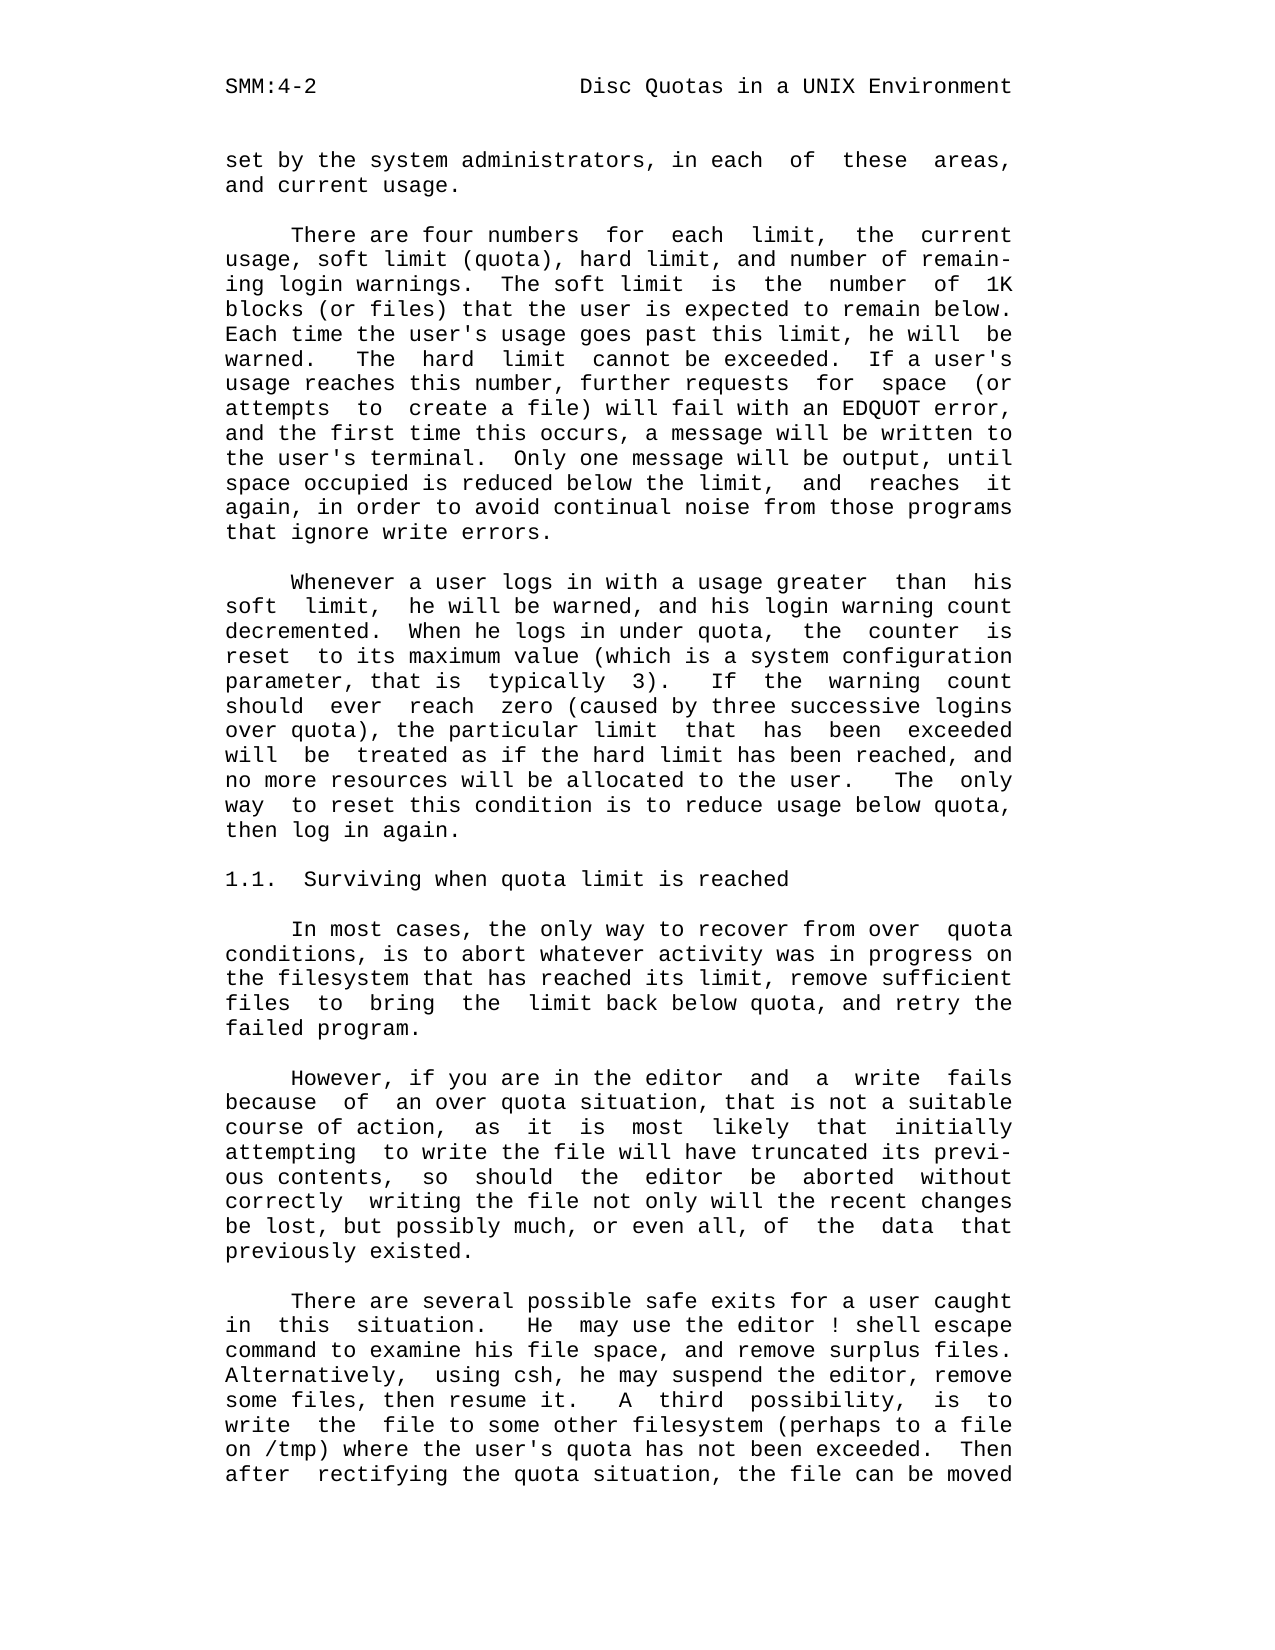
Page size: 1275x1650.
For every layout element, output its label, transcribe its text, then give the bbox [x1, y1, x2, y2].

text Whenever a user logs in with a usage greater than his [225, 571, 1200, 596]
text attempts to create a file) will fail with an EDQUOT error, [225, 397, 1200, 422]
text in this situation. He may use the editor ! shell escape [225, 1314, 1200, 1339]
text again, in order to avoid continual noise from those programs [225, 496, 1200, 521]
text way to reset this condition is to reduce usage below quota, [225, 794, 1200, 819]
text space occupied is reduced below the limit, and reaches it [225, 472, 1200, 496]
text ing login warnings. The soft limit is the number of 1K [225, 273, 1200, 298]
text no more resources will be allocated to the user. The only [225, 769, 1200, 794]
text should ever reach zero (caused by three successive logins [225, 695, 1200, 719]
text after rectifying the quota situation, the file can be moved [225, 1463, 1200, 1488]
text then log in again. [225, 819, 1200, 843]
text course of action, as it is most likely that initially [225, 1116, 1200, 1141]
text the user's terminal. Only one message will be output, until [225, 447, 1200, 472]
text because of an over quota situation, that is not a suitable [225, 1091, 1200, 1116]
text usage, soft limit (quota), hard limit, and number of remain- [225, 248, 1200, 273]
text warned. The hard limit cannot be exceeded. If a user's [225, 348, 1200, 372]
text the filesystem that has reached its limit, remove sufficient [225, 967, 1200, 992]
text decremented. When he logs in under quota, the counter is [225, 620, 1200, 645]
text There are four numbers for each limit, the current [225, 224, 1200, 248]
text ous contents, so should the editor be aborted without [225, 1166, 1200, 1191]
text command to examine his file space, and remove surplus files. [225, 1339, 1200, 1364]
text conditions, is to abort whatever activity was in progress on [225, 943, 1200, 967]
text over quota), the particular limit that has been exceeded [225, 719, 1200, 744]
text reset to its maximum value (which is a system configuration [225, 645, 1200, 670]
text files to bring the limit back below quota, and retry the [225, 992, 1200, 1017]
text set by the system administrators, in each of these areas, [225, 149, 1200, 174]
text failed program. [225, 1017, 1200, 1042]
text correctly writing the file not only will the recent changes [225, 1191, 1200, 1215]
text SMM:4-2 Disc Quotas in a UNIX Environment [225, 75, 1200, 100]
text soft limit, he will be warned, and his login warning count [225, 596, 1200, 620]
text 1.1. Surviving when quota limit is reached [225, 868, 1200, 893]
text parameter, that is typically 3). If the warning count [225, 670, 1200, 695]
text usage reaches this number, further requests for space (or [225, 372, 1200, 397]
text Alternatively, using csh, he may suspend the editor, remove [225, 1364, 1200, 1389]
text on /tmp) where the user's quota has not been exceeded. Then [225, 1438, 1200, 1463]
text However, if you are in the editor and a write fails [225, 1067, 1200, 1091]
text previously existed. [225, 1240, 1200, 1265]
text write the file to some other filesystem (perhaps to a file [225, 1414, 1200, 1438]
text some files, then resume it. A third possibility, is to [225, 1389, 1200, 1414]
text will be treated as if the hard limit has been reached, and [225, 744, 1200, 769]
text Each time the user's usage goes past this limit, he will be [225, 323, 1200, 348]
text attempting to write the file will have truncated its previ- [225, 1141, 1200, 1166]
text There are several possible safe exits for a user caught [225, 1290, 1200, 1314]
text be lost, but possibly much, or even all, of the data that [225, 1215, 1200, 1240]
text In most cases, the only way to recover from over quota [225, 918, 1200, 943]
text and the first time this occurs, a message will be written to [225, 422, 1200, 447]
text blocks (or files) that the user is expected to remain below. [225, 298, 1200, 323]
text that ignore write errors. [225, 521, 1200, 546]
text and current usage. [225, 174, 1200, 199]
